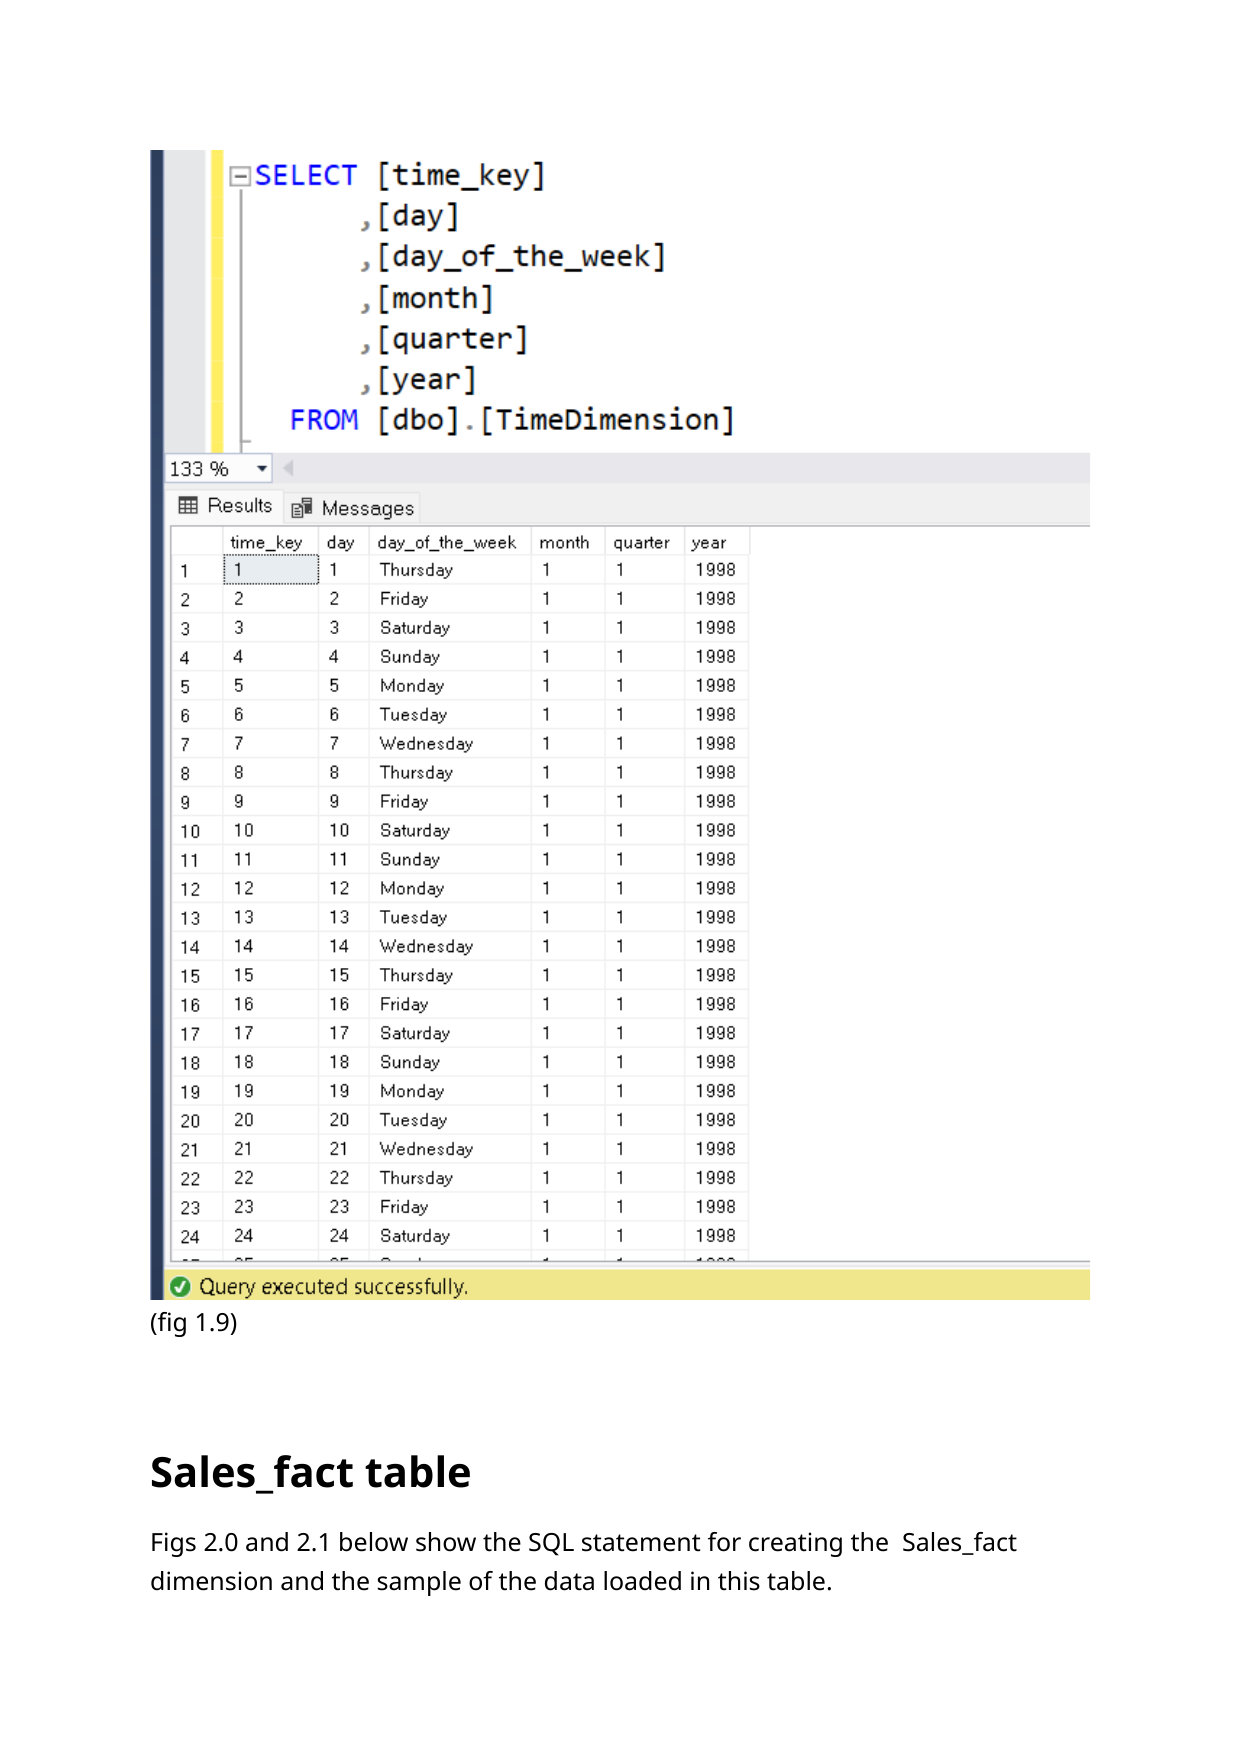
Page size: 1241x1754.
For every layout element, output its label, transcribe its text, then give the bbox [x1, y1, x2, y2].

text (fig 1.9) [150, 1300, 1090, 1339]
picture [150, 150, 1091, 1300]
text Sales_fact table [150, 1443, 1090, 1499]
text Figs 2.0 and 2.1 below show the SQL statement for creating the Sales_fact dimension and the sample of the data loaded in this table. [150, 1524, 1090, 1598]
